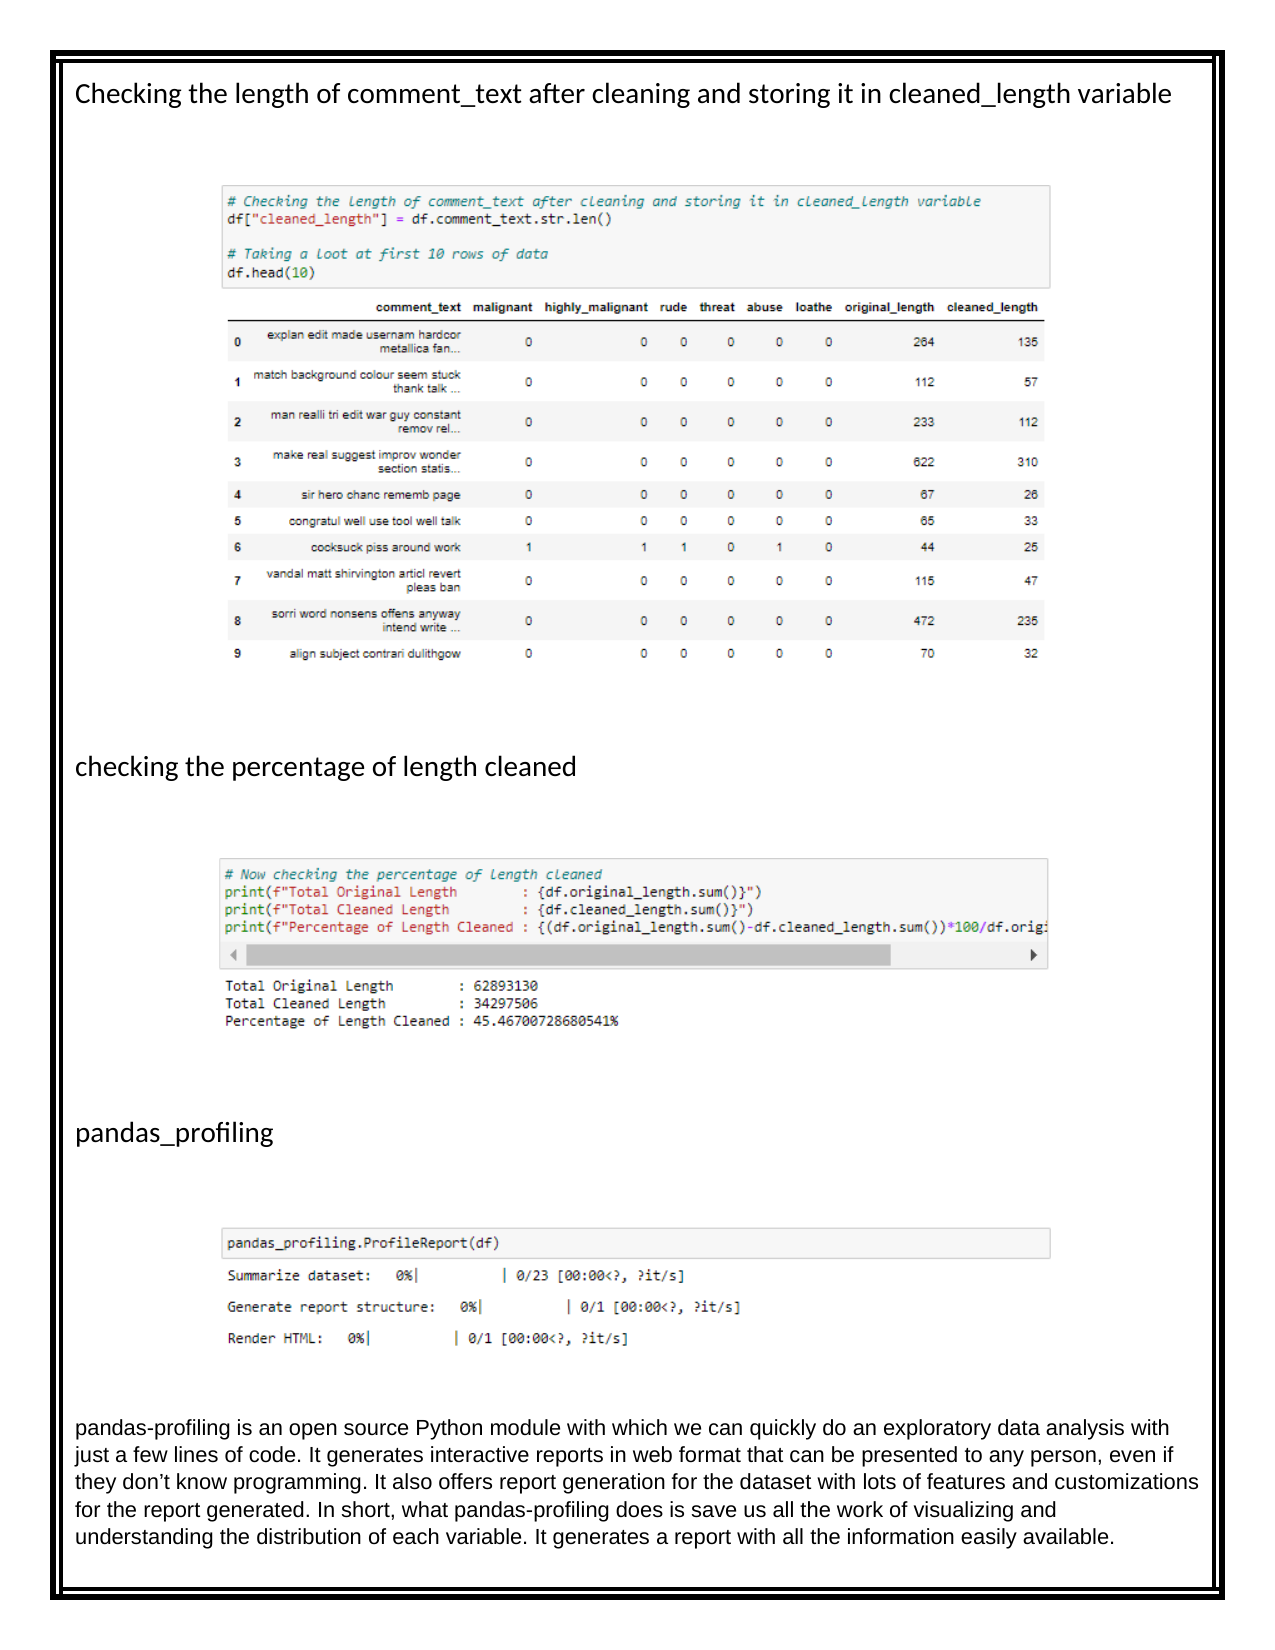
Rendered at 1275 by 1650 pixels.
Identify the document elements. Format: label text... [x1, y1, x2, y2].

text checking the percentage of length cleaned [75, 748, 1200, 783]
text pandas-profiling is an open source Python module with which we can quickly do an exploratory data analysis with just a few lines of code. It generates interactive reports in web format that can be presented to any person, even if they don’t know programming. It also offers report generation for the dataset with lots of features and customizations for the report generated. In short, what pandas-profiling does is save us all the work of visualizing and understanding the distribution of each variable. It generates a report with all the information easily available. [75, 1415, 1200, 1469]
text pandas_profiling [75, 1114, 1200, 1150]
picture [219, 1224, 1056, 1396]
picture [218, 185, 1057, 674]
text Checking the length of comment_text after cleaning and storing it in cleaned_length variable [75, 75, 1200, 111]
text pandas-profiling is an open source Python module with which we can quickly do an exploratory data analysis with just a few lines of code. It generates interactive reports in web format that can be presented to any person, even if they don’t know programming. It also offers report generation for the dataset with lots of features and customizations for the report generated. In short, what pandas-profiling does is save us all the work of visualizing and understanding the distribution of each variable. It generates a report with all the information easily available. [75, 1494, 1200, 1549]
picture [219, 858, 1056, 1041]
